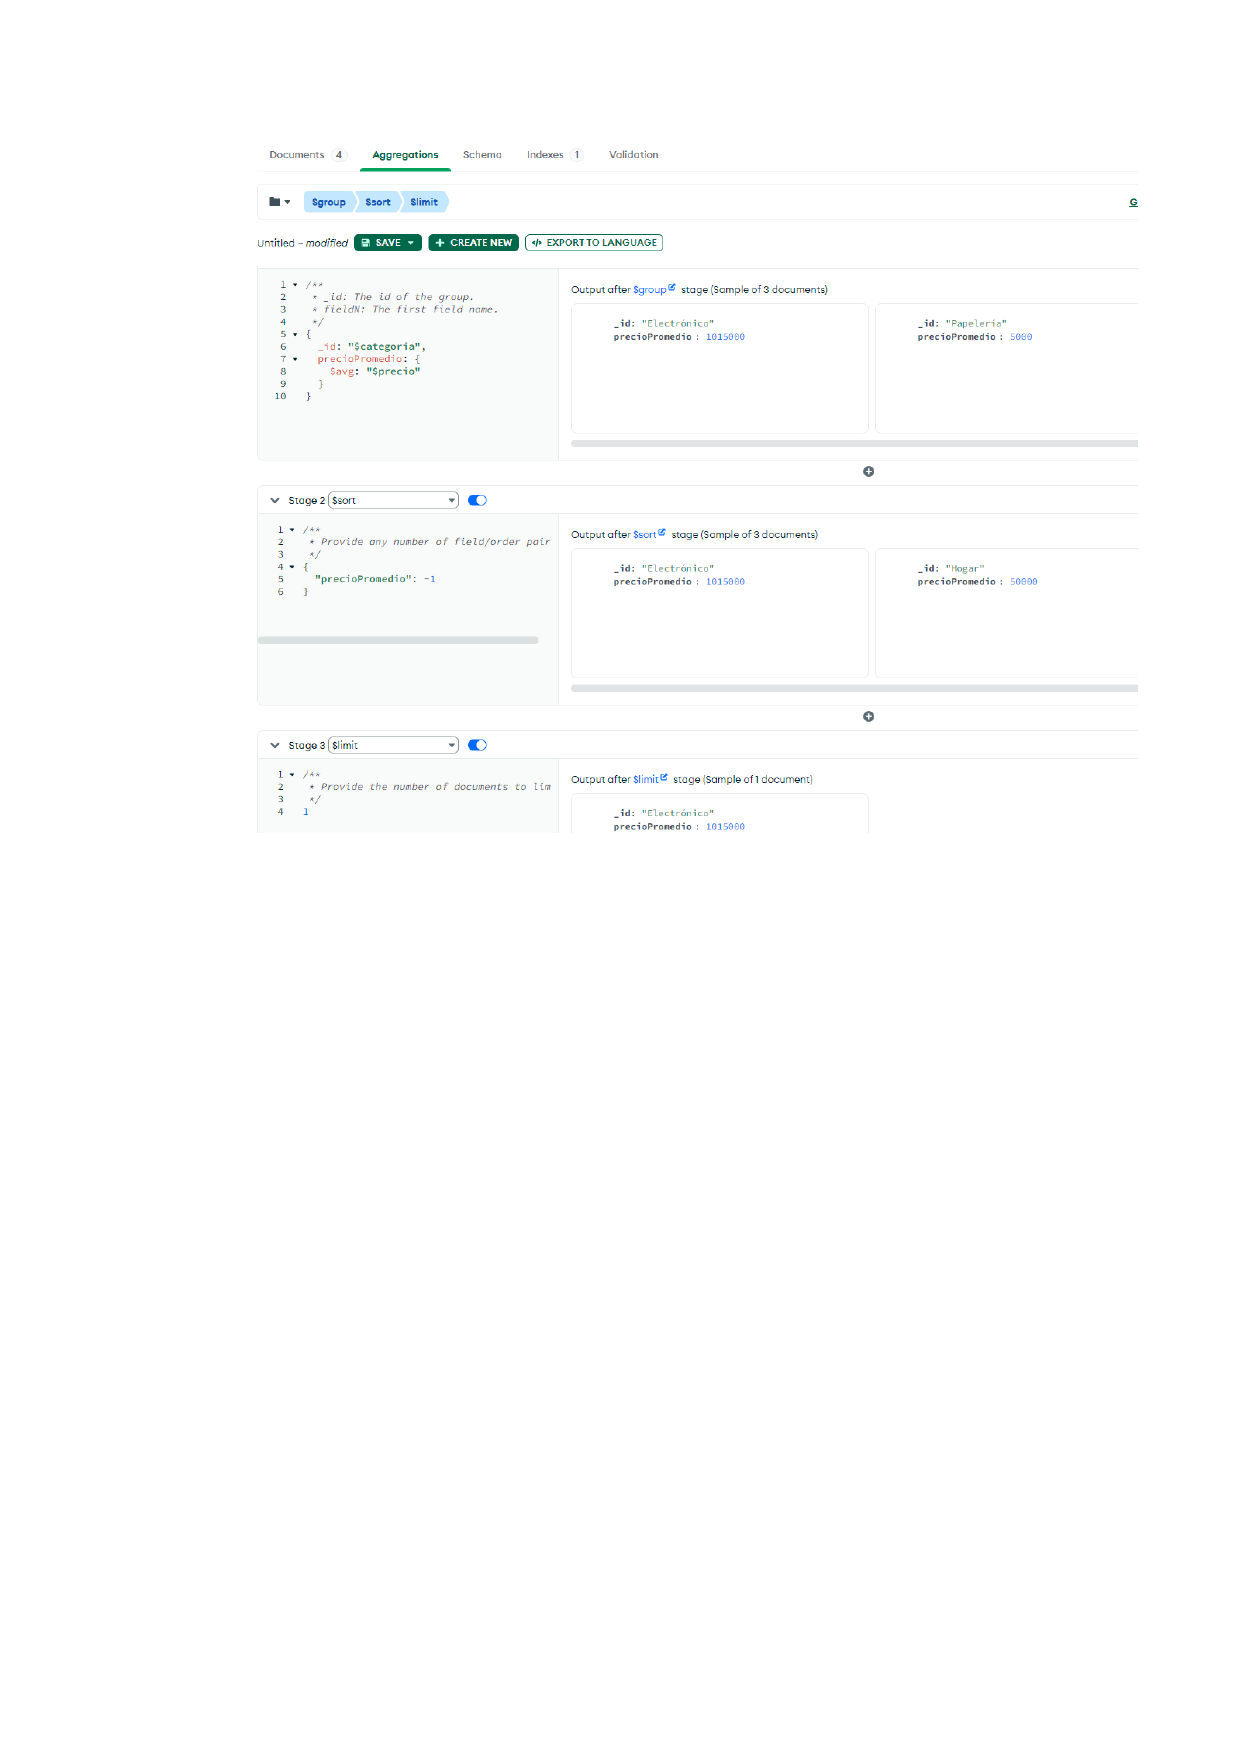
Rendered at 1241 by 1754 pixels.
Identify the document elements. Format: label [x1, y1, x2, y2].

picture [252, 147, 1138, 833]
